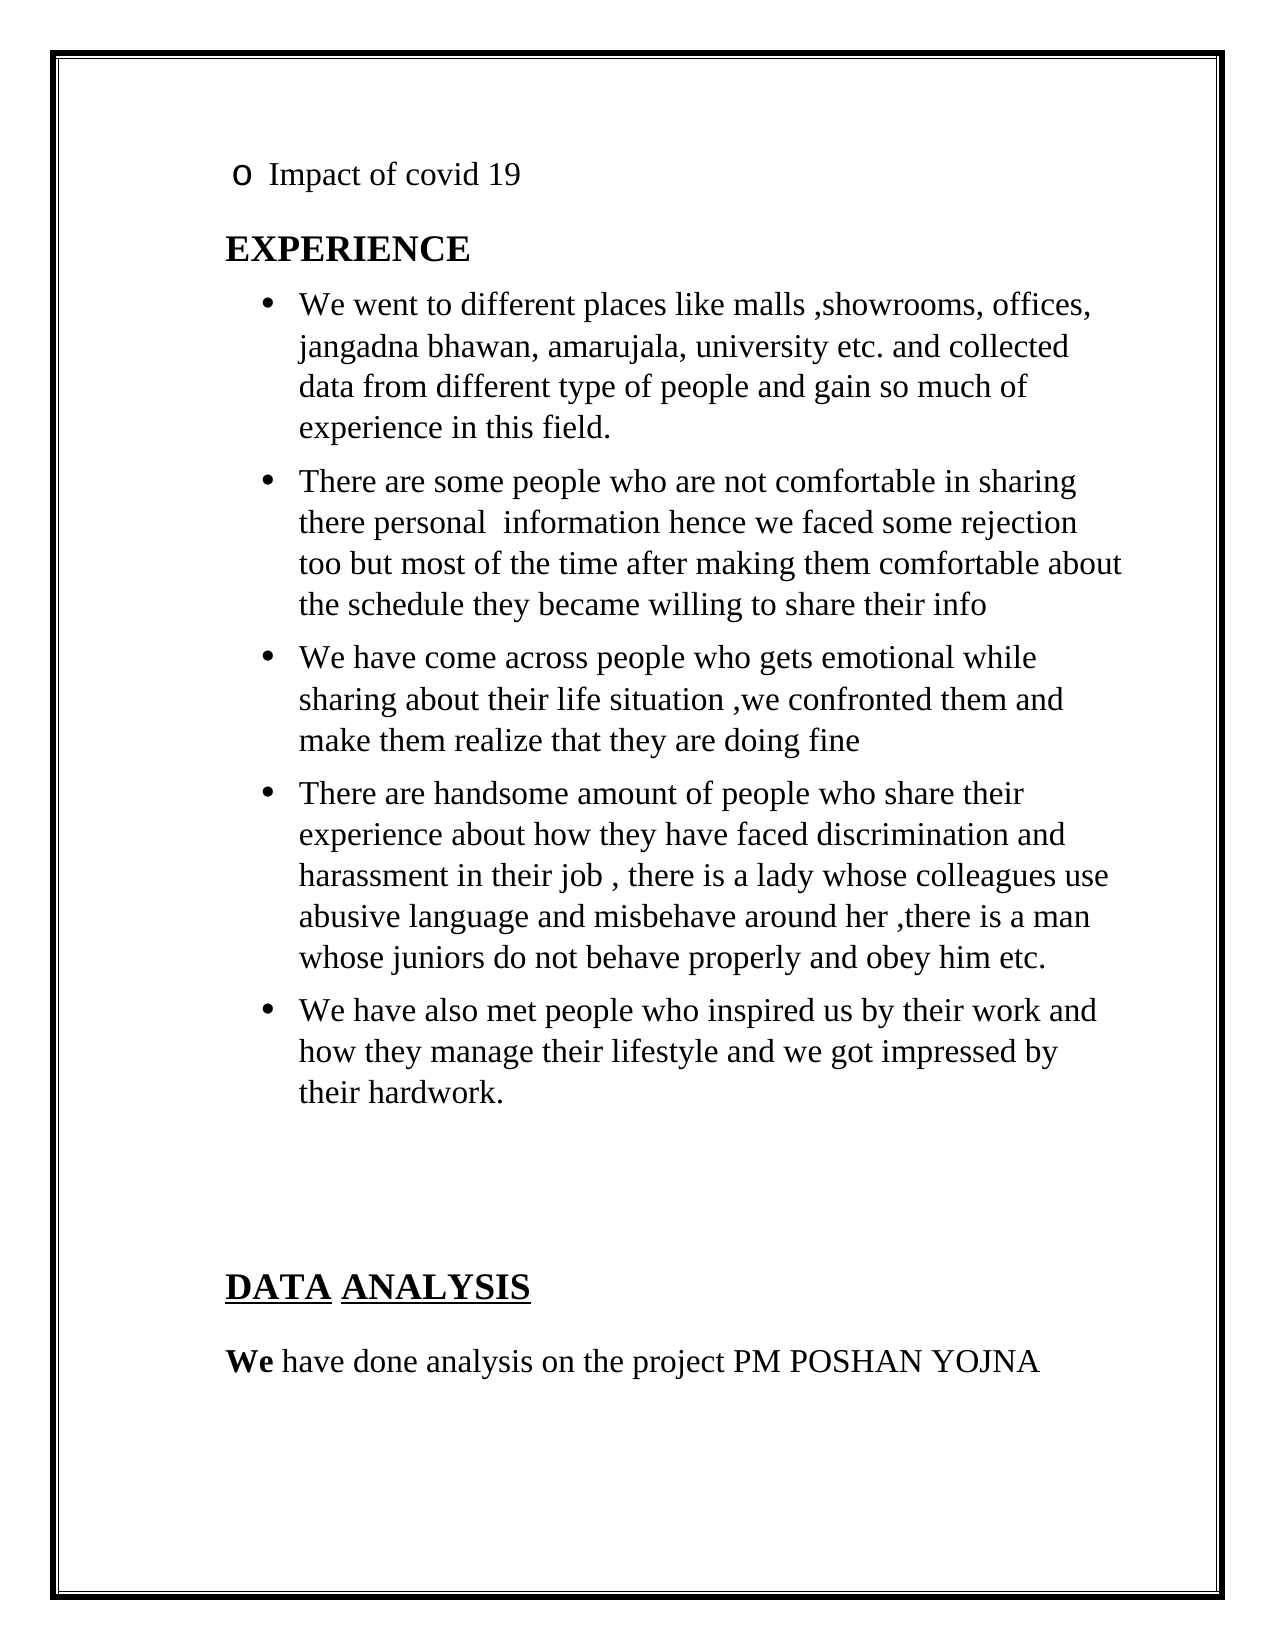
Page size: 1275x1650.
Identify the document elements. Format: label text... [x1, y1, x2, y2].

text We have done analysis on the project PM POSHAN YOJNA [225, 1341, 1126, 1380]
list We have also met people who inspired us by their work and how they manage their lifestyle and we got impressed by their hardwork. [261, 986, 1126, 1111]
text EXPERIENCE [225, 226, 1126, 269]
list Impact of covid 19 [231, 154, 981, 197]
list There are handsome amount of people who share their experience about how they have faced discrimination and harassment in their job , there is a lady whose colleagues use abusive language and misbehave around her ,there is a man whose juniors do not behave properly and obey him etc. [261, 769, 1126, 976]
text DATA ANALYSIS [225, 1265, 1126, 1308]
list We went to different places like malls ,showrooms, offices, jangadna bhawan, amarujala, university etc. and collected data from different type of people and gain so much of experience in this field. [261, 280, 1126, 446]
list There are some people who are not comfortable in sharing there personal information hence we faced some rejection too but most of the time after making them comfortable about the schedule they became willing to share their info [261, 457, 1126, 623]
list We have come across people who gets emotional while sharing about their life situation ,we confronted them and make them realize that they are doing fine [261, 633, 1126, 758]
